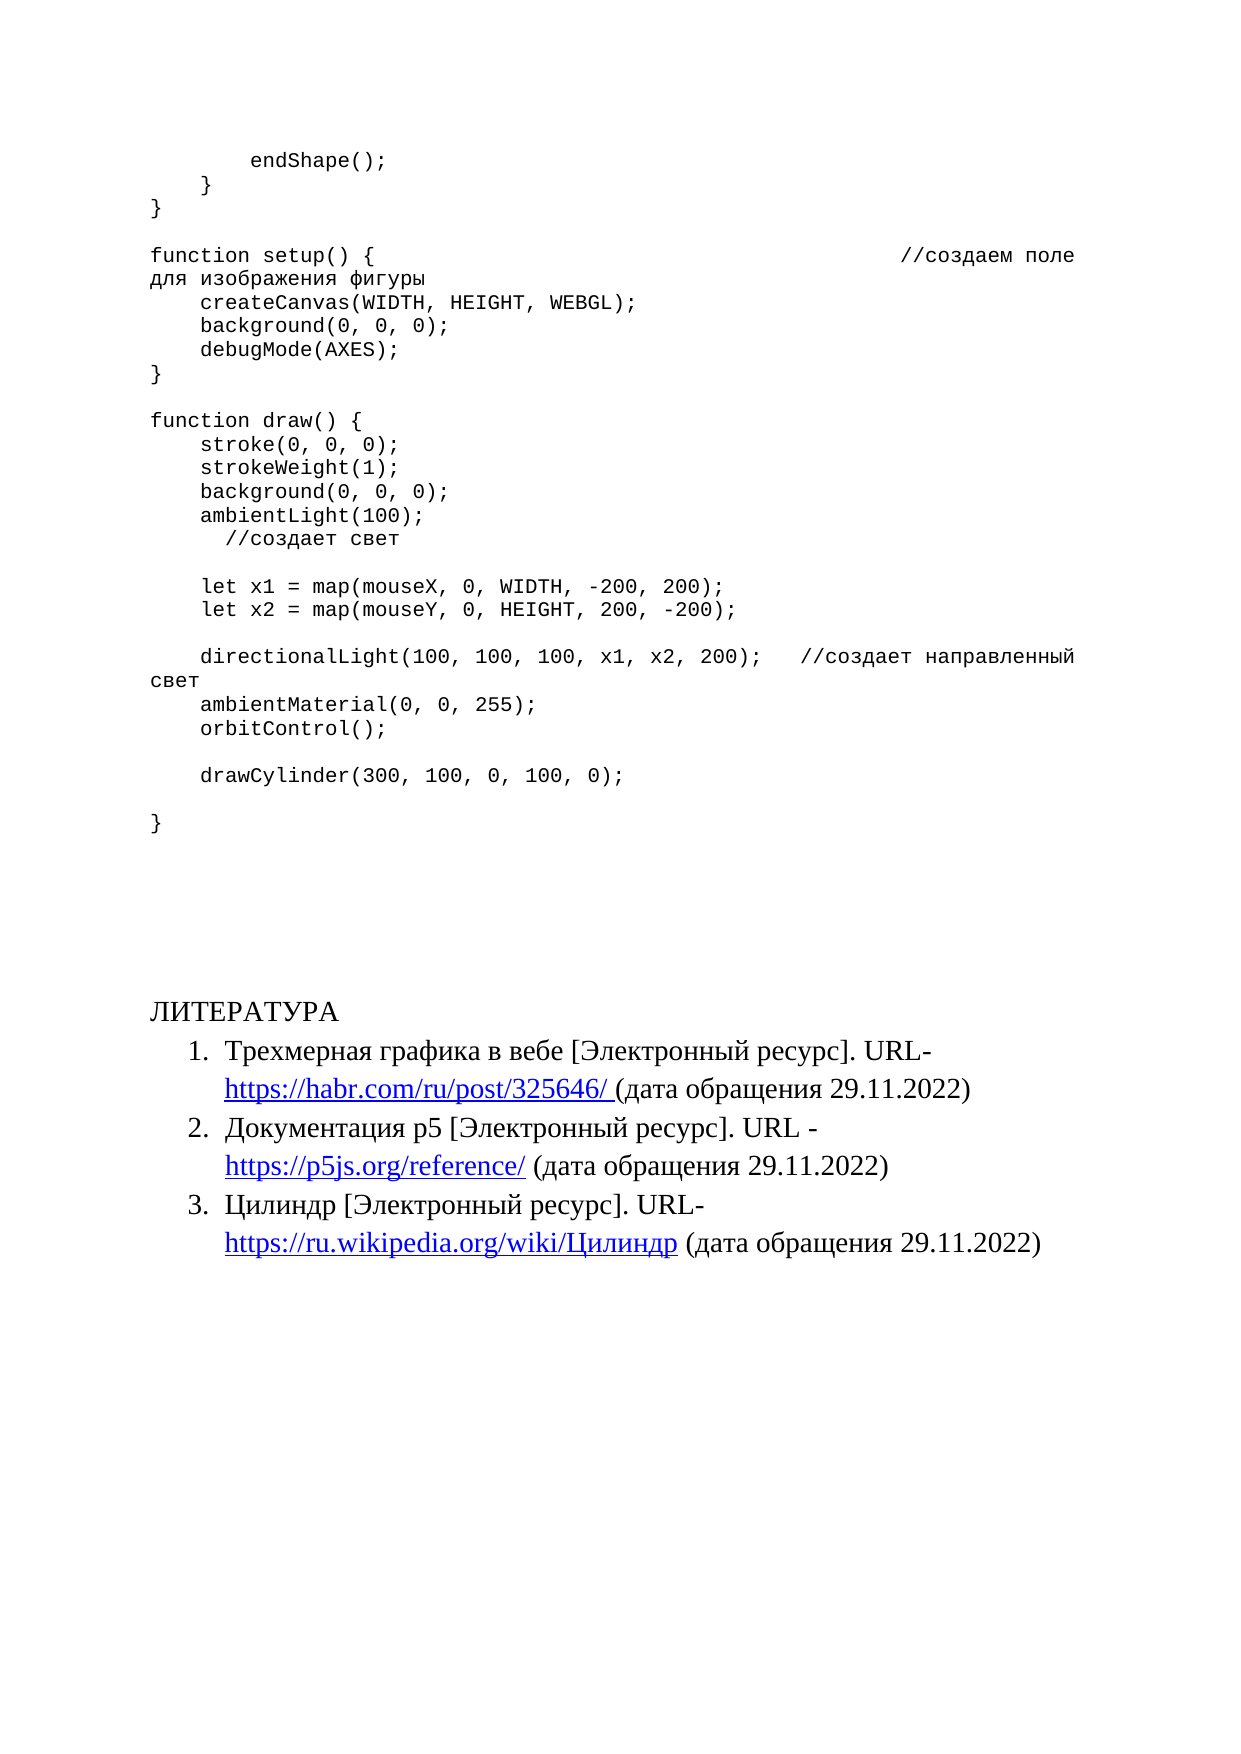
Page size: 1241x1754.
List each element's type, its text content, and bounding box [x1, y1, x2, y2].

text } [150, 197, 1090, 221]
text drawCylinder(300, 100, 0, 100, 0); [150, 765, 1090, 788]
text background(0, 0, 0); [150, 316, 1090, 339]
text createCanvas(WIDTH, HEIGHT, WEBGL); [150, 292, 1090, 316]
text } [150, 812, 1090, 836]
text function setup() { //создаем поле для изображения фигуры [150, 244, 1090, 292]
text stroke(0, 0, 0); [150, 434, 1090, 457]
list Трехмерная графика в вебе [Электронный ресурс]. URL- https://habr.com/ru/post/325646/ (дата обращения 29.11.2022) [187, 1033, 1090, 1105]
text debugMode(AXES); [150, 339, 1090, 363]
text let x2 = map(mouseY, 0, HEIGHT, 200, -200); [150, 599, 1090, 623]
text function draw() { [150, 410, 1090, 434]
text endShape(); [150, 150, 1090, 174]
text ЛИТЕРАТУРА [150, 994, 1090, 1028]
text directionalLight(100, 100, 100, x1, x2, 200); //создает направленный свет [150, 647, 1090, 694]
text background(0, 0, 0); [150, 481, 1090, 505]
text } [150, 174, 1090, 197]
text ambientMaterial(0, 0, 255); [150, 694, 1090, 717]
text } [150, 363, 1090, 386]
text let x1 = map(mouseX, 0, WIDTH, -200, 200); [150, 576, 1090, 599]
text ambientLight(100); //создает свет [150, 505, 1090, 552]
list Цилиндр [Электронный ресурс]. URL- https://ru.wikipedia.org/wiki/Цилиндр (дата обращения 29.11.2022) [187, 1187, 1090, 1259]
text strokeWeight(1); [150, 457, 1090, 481]
list Документация p5 [Электронный ресурс]. URL - https://p5js.org/reference/ (дата обращения 29.11.2022) [187, 1110, 1090, 1182]
text orbitControl(); [150, 717, 1090, 741]
